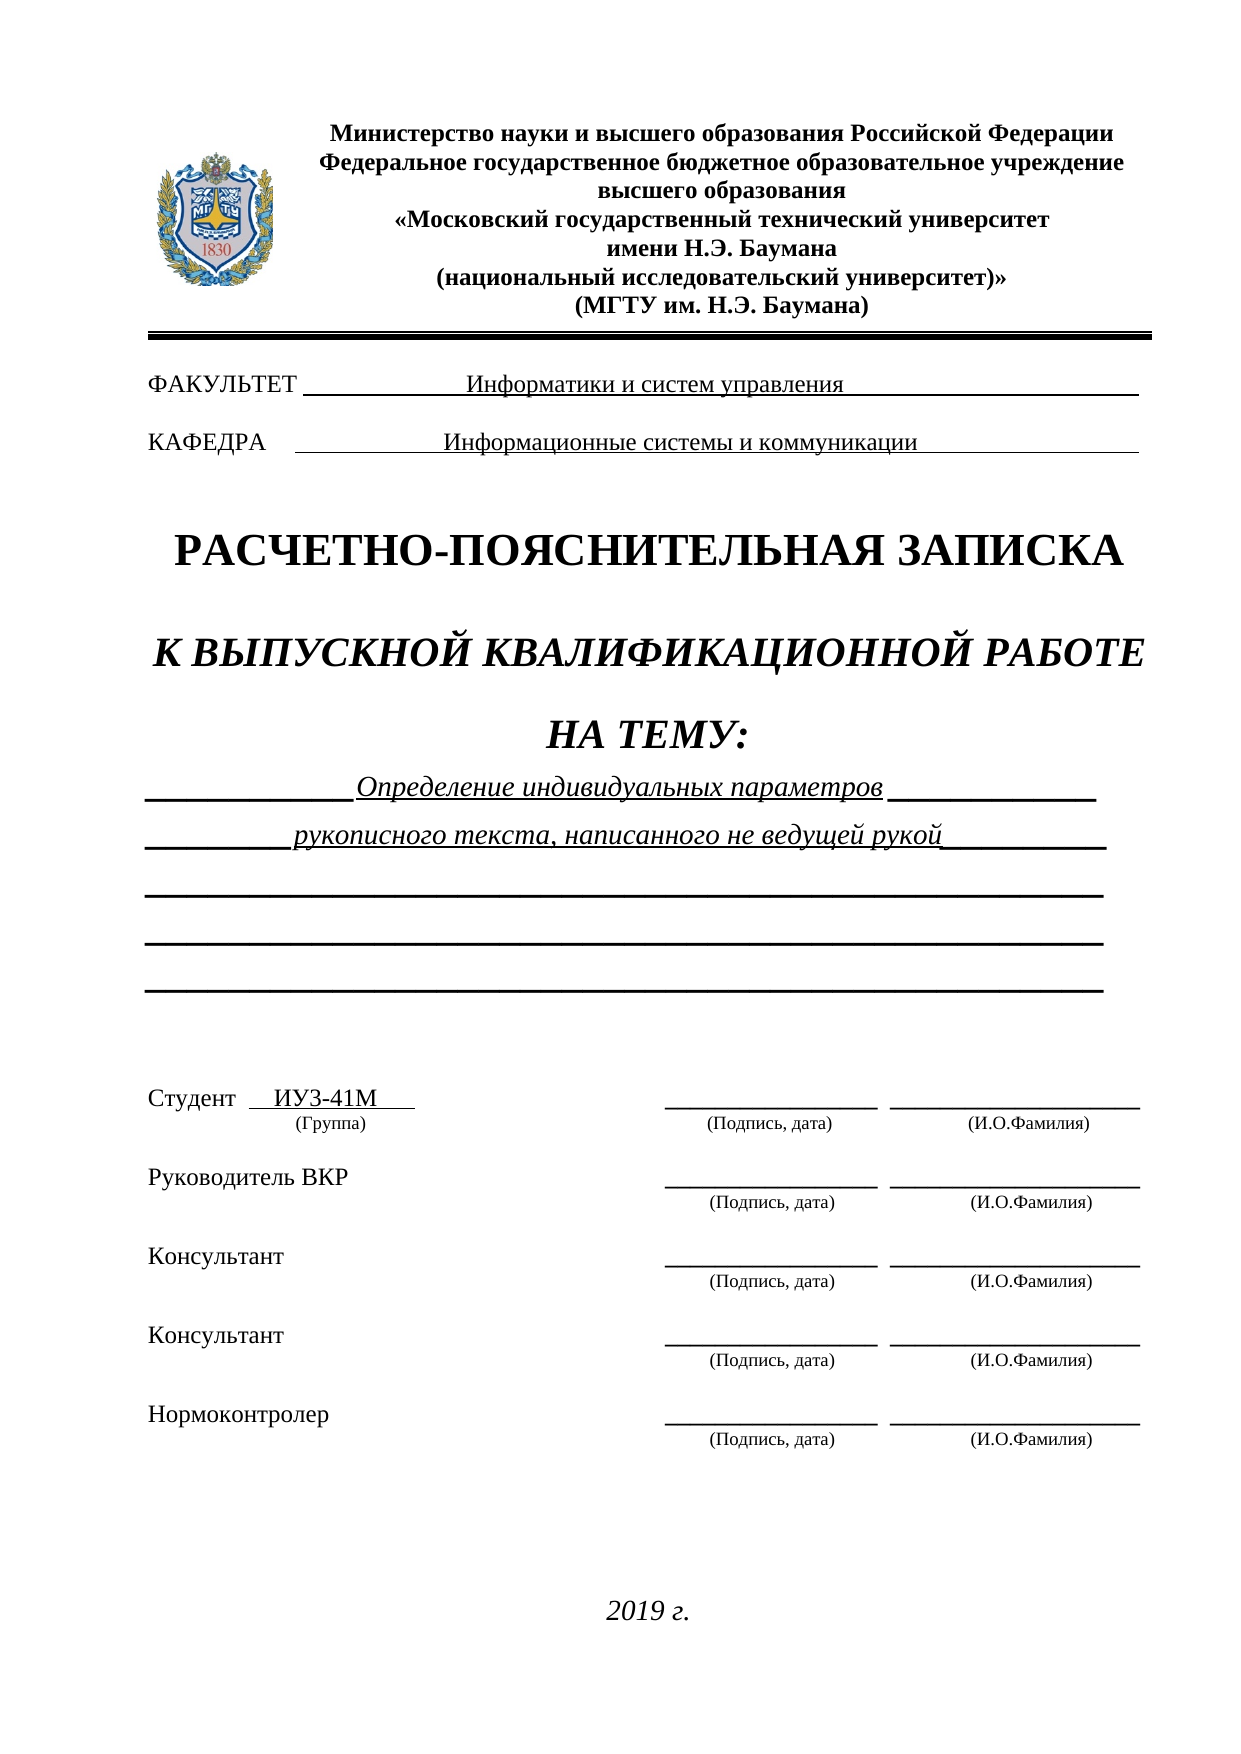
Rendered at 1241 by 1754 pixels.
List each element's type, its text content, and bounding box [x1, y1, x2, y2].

text (Подпись, дата) (И.О.Фамилия) [148, 1349, 1093, 1371]
text Консультант _________________ ____________________ [148, 1241, 1152, 1270]
text РАСЧЕТНО-ПОЯСНИТЕЛЬНАЯ ЗАПИСКА [148, 522, 1152, 575]
text Студент ИУ3-41М л _________________ ____________________ [148, 1083, 1152, 1112]
text Нормоконтролер _________________ ____________________ [148, 1399, 1152, 1428]
text (Подпись, дата) (И.О.Фамилия) [148, 1270, 1093, 1292]
text КАФЕДРА Информационные системы и коммуникации а [148, 427, 1152, 455]
text Руководитель ВКР _________________ ____________________ [148, 1162, 1152, 1191]
table_header Министерство науки и высшего образования Российской Федерации Федеральное государственное бюджетное образовательное учреждение высшего образования «Московский государственный технический университет имени Н.Э. Баумана (национальный исследовательский университет)» (МГТУ им. Н.Э. Баумана) [292, 118, 1152, 319]
text ФАКУЛЬТЕТ Информатики и систем управления л [148, 369, 1152, 398]
text НА ТЕМУ: [148, 709, 1152, 757]
text ______________________________________________ [148, 853, 1152, 901]
text __________Определение индивидуальных параметров __________ [148, 757, 1152, 805]
text К ВЫПУСКНОЙ КВАЛИФИКАЦИОННОЙ РАБОТЕ [148, 628, 1152, 676]
text ______________________________________________ [148, 949, 1152, 997]
text (Группа) (Подпись, дата) (И.О.Фамилия) [222, 1112, 1093, 1133]
text ______________________________________________ [148, 901, 1152, 949]
text (Подпись, дата) (И.О.Фамилия) [148, 1428, 1093, 1450]
text 2019 г. [148, 1593, 1152, 1627]
text _______рукописного текста, написанного не ведущей рукой________ [148, 805, 1152, 853]
text (Подпись, дата) (И.О.Фамилия) [148, 1191, 1093, 1212]
picture [156, 152, 273, 286]
text Консультант _________________ ____________________ [148, 1320, 1152, 1349]
table_header [148, 118, 292, 319]
